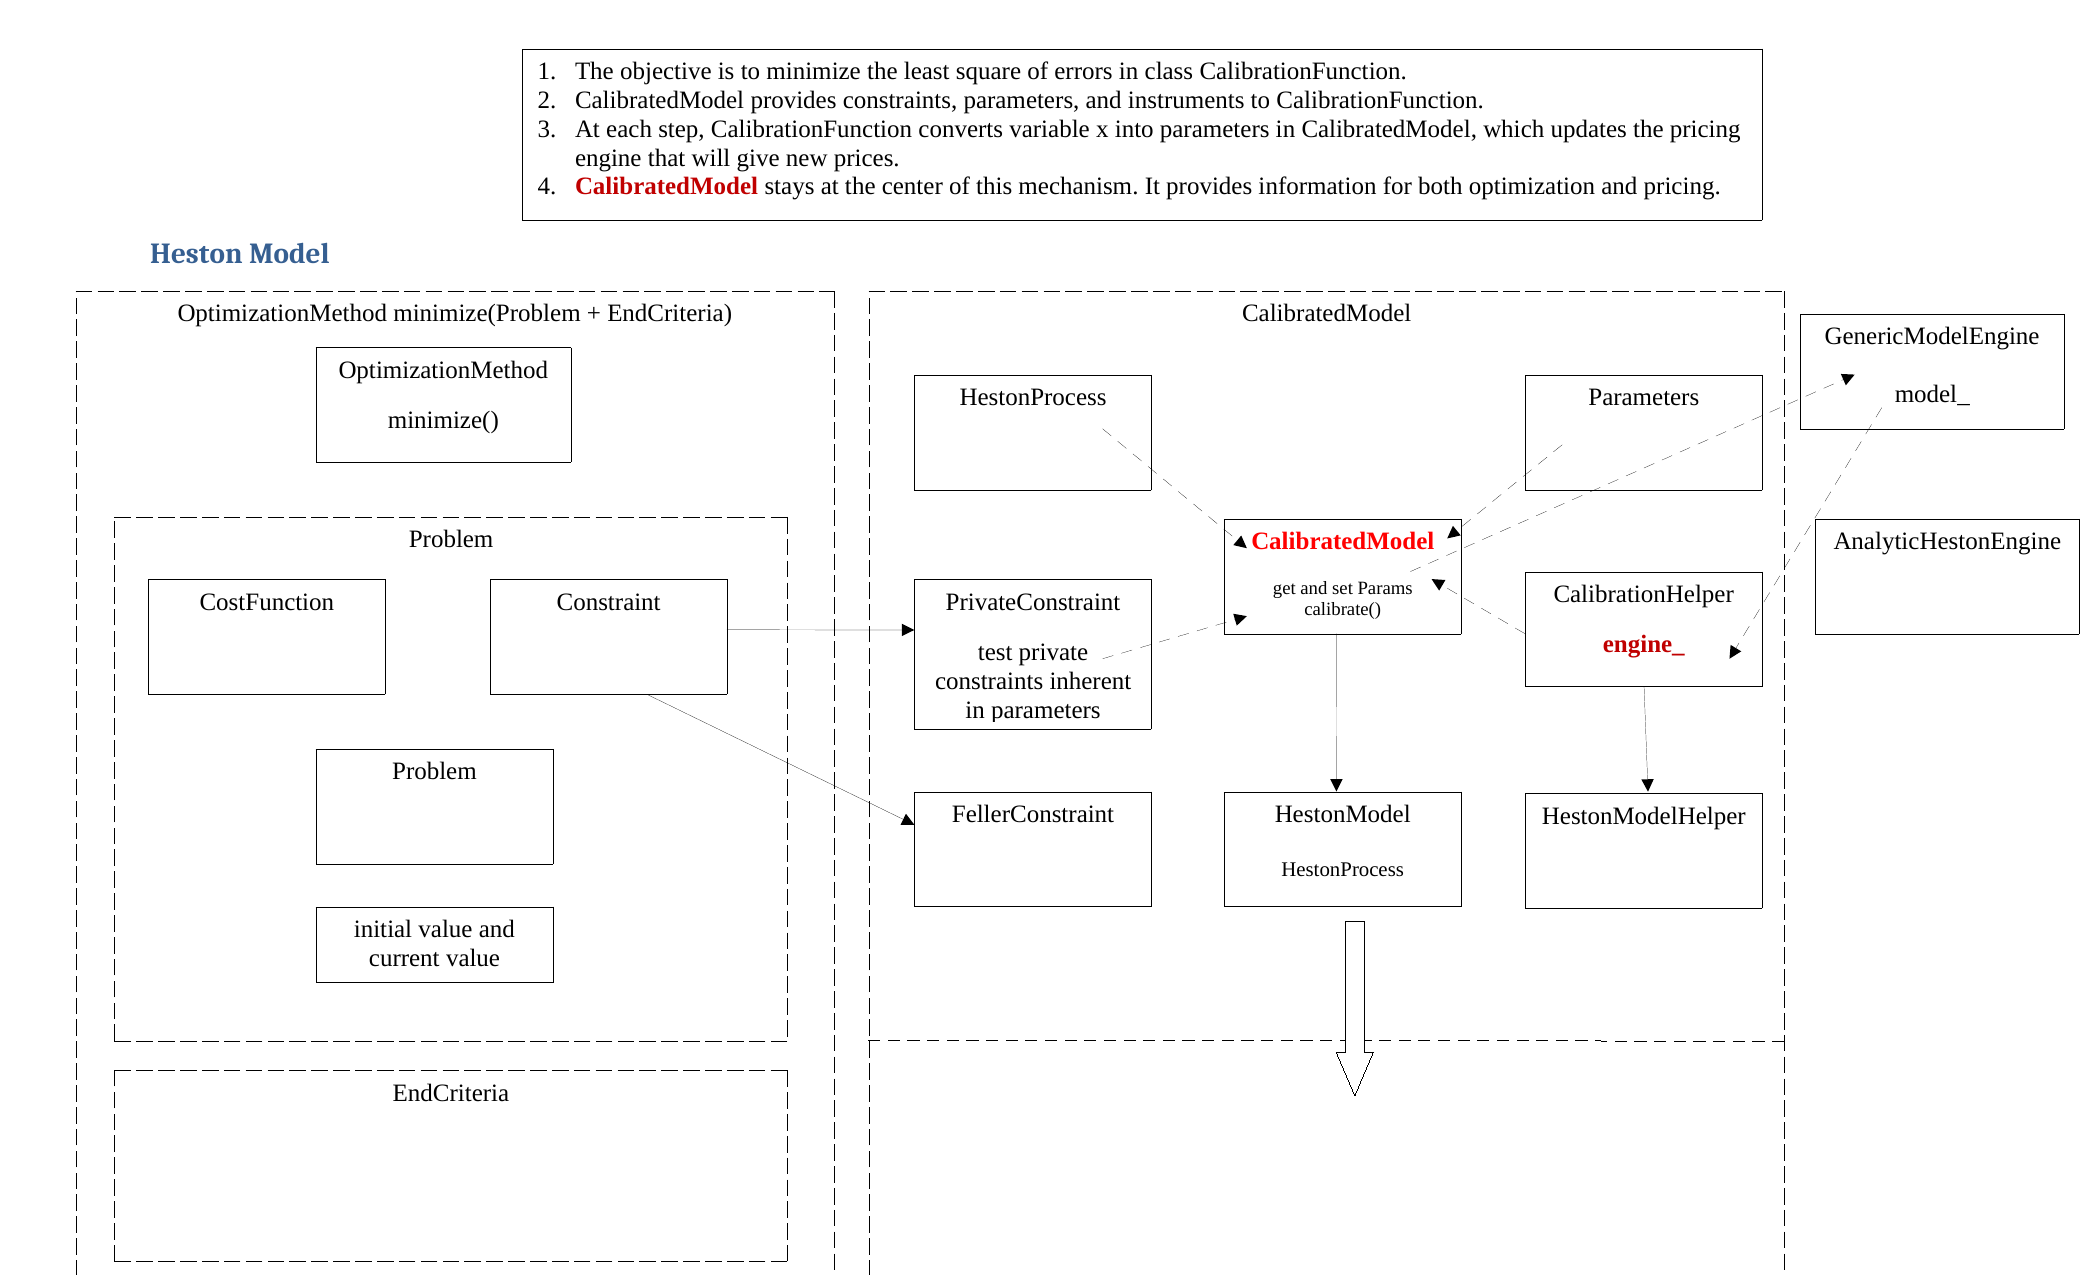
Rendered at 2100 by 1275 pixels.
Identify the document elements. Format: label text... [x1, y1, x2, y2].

subtitle Heston Model [150, 237, 1950, 271]
